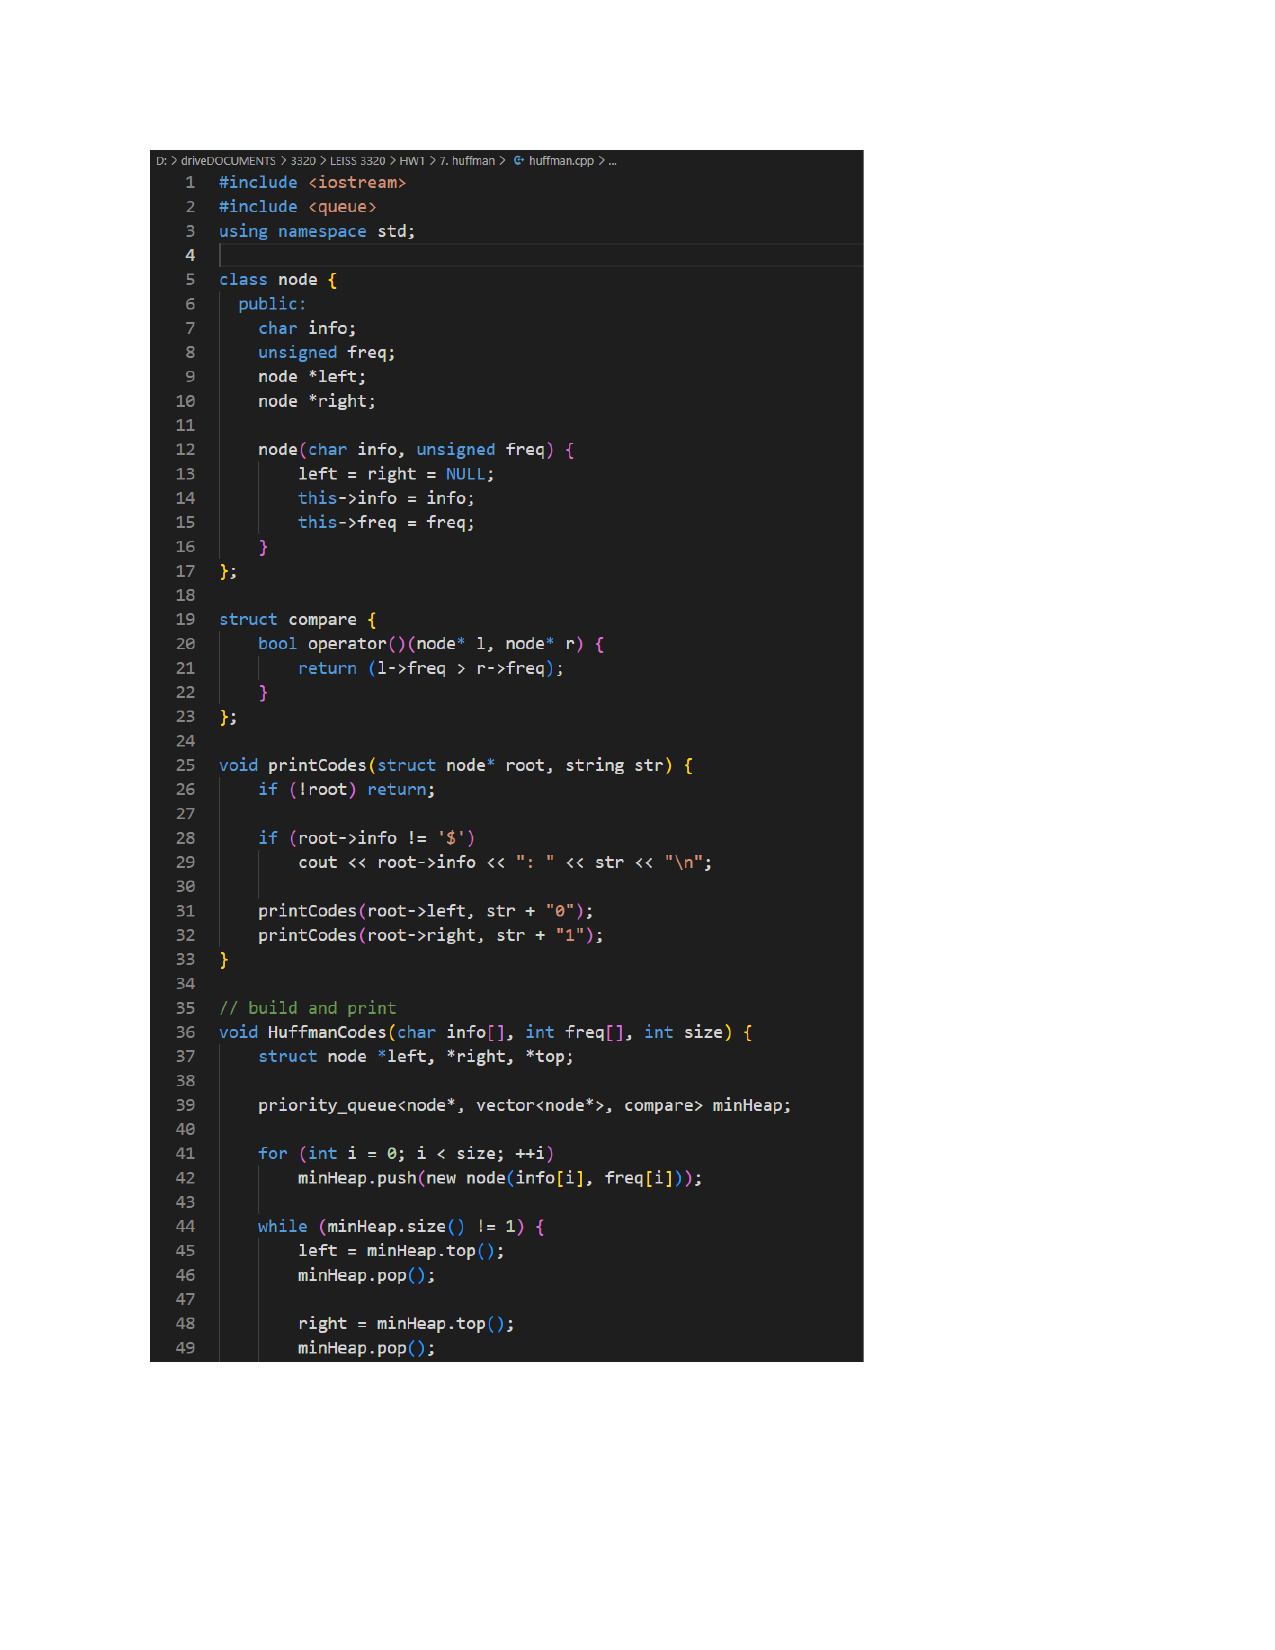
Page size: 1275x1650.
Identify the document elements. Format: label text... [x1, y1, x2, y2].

picture [150, 150, 864, 1362]
